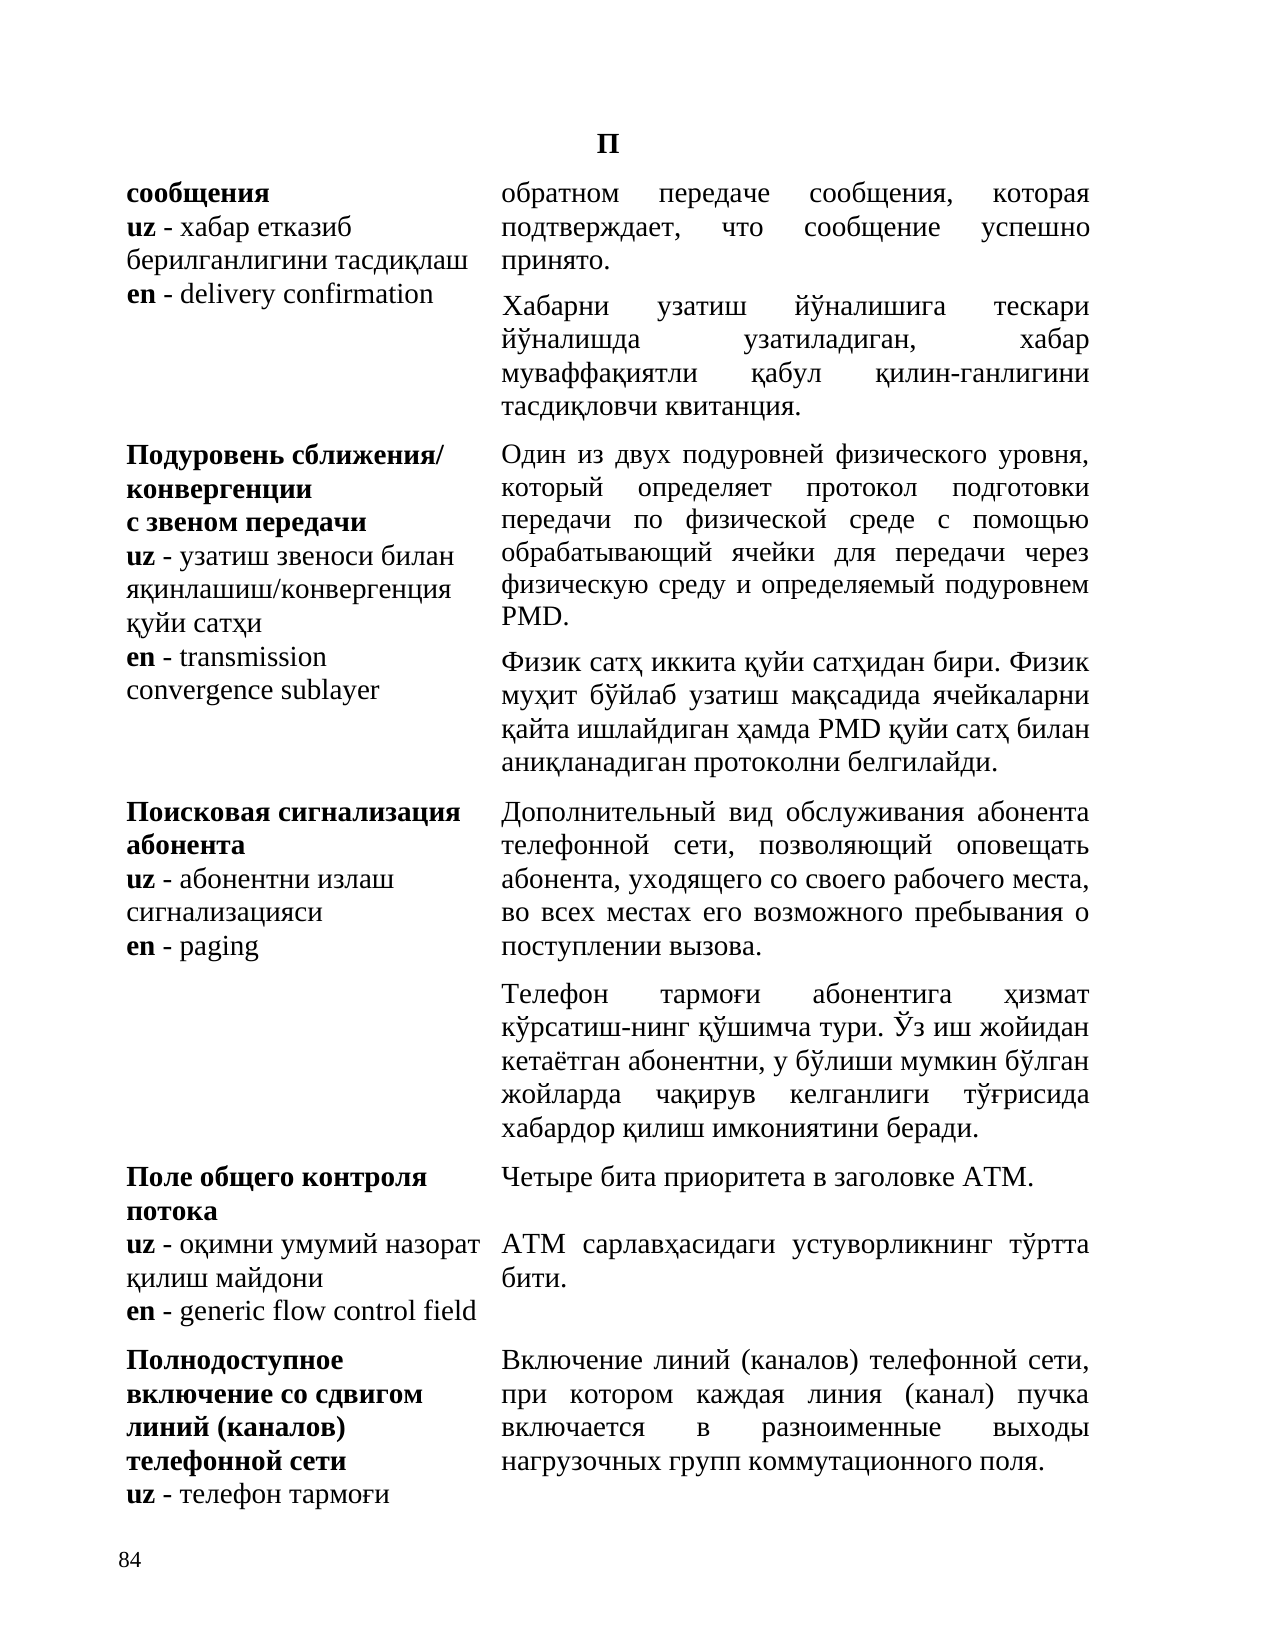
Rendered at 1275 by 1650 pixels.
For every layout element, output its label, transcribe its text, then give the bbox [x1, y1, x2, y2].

table_cell Дополнительный вид обслуживания абонента телефонной сети, позволяющий оповещать абонента, уходящего со своего рабочего места, во всех местах его возможного пребывания о поступлении вызова. Телефон тармоғи абонентига ҳизмат кўрсатиш-нинг қўшимча тури. Ўз иш жойидан кетаётган абонентни, у бўлиши мумкин бўлган жойларда чақирув келганлиги тўғрисида хабардор қилиш имкониятини беради. [494, 786, 1098, 1151]
table_cell Подтверждение доставки сообщения uz - хабар етказиб берилганлигини тасдиқлаш en - delivery confirmation [118, 167, 493, 430]
table_cell Четыре бита приоритета в заголовке АТМ. АТМ сарлавҳасидаги устуворликнинг тўртта бити. [494, 1151, 1098, 1334]
table_header П [118, 118, 1098, 167]
table_cell Поисковая сигнализация абонента uz - абонентни излаш сигнализацияси en - paging [118, 786, 493, 1151]
table_cell Поле общего контроля потока uz - оқимни умумий назорат қилиш майдони en - generic flow control field [118, 1151, 493, 1334]
table_cell Подуровень сближения/ конвергенции с звеном передачи uz - узатиш звеноси билан яқинлашиш/конвергенция қуйи сатҳи en - transmission convergence sublayer [118, 430, 493, 786]
table_cell Один из двух подуровней физического уровня, который определяет протокол подготовки передачи по физической среде с помощью обрабатывающий ячейки для передачи через физическую среду и определяемый подуровнем PMD. Физик сатҳ иккита қуйи сатҳидан бири. Физик муҳит бўйлаб узатиш мақсадида ячейкаларни қайта ишлайдиган ҳамда PMD қуйи сатҳ билан аниқланадиган протоколни белгилайди. [494, 430, 1098, 786]
